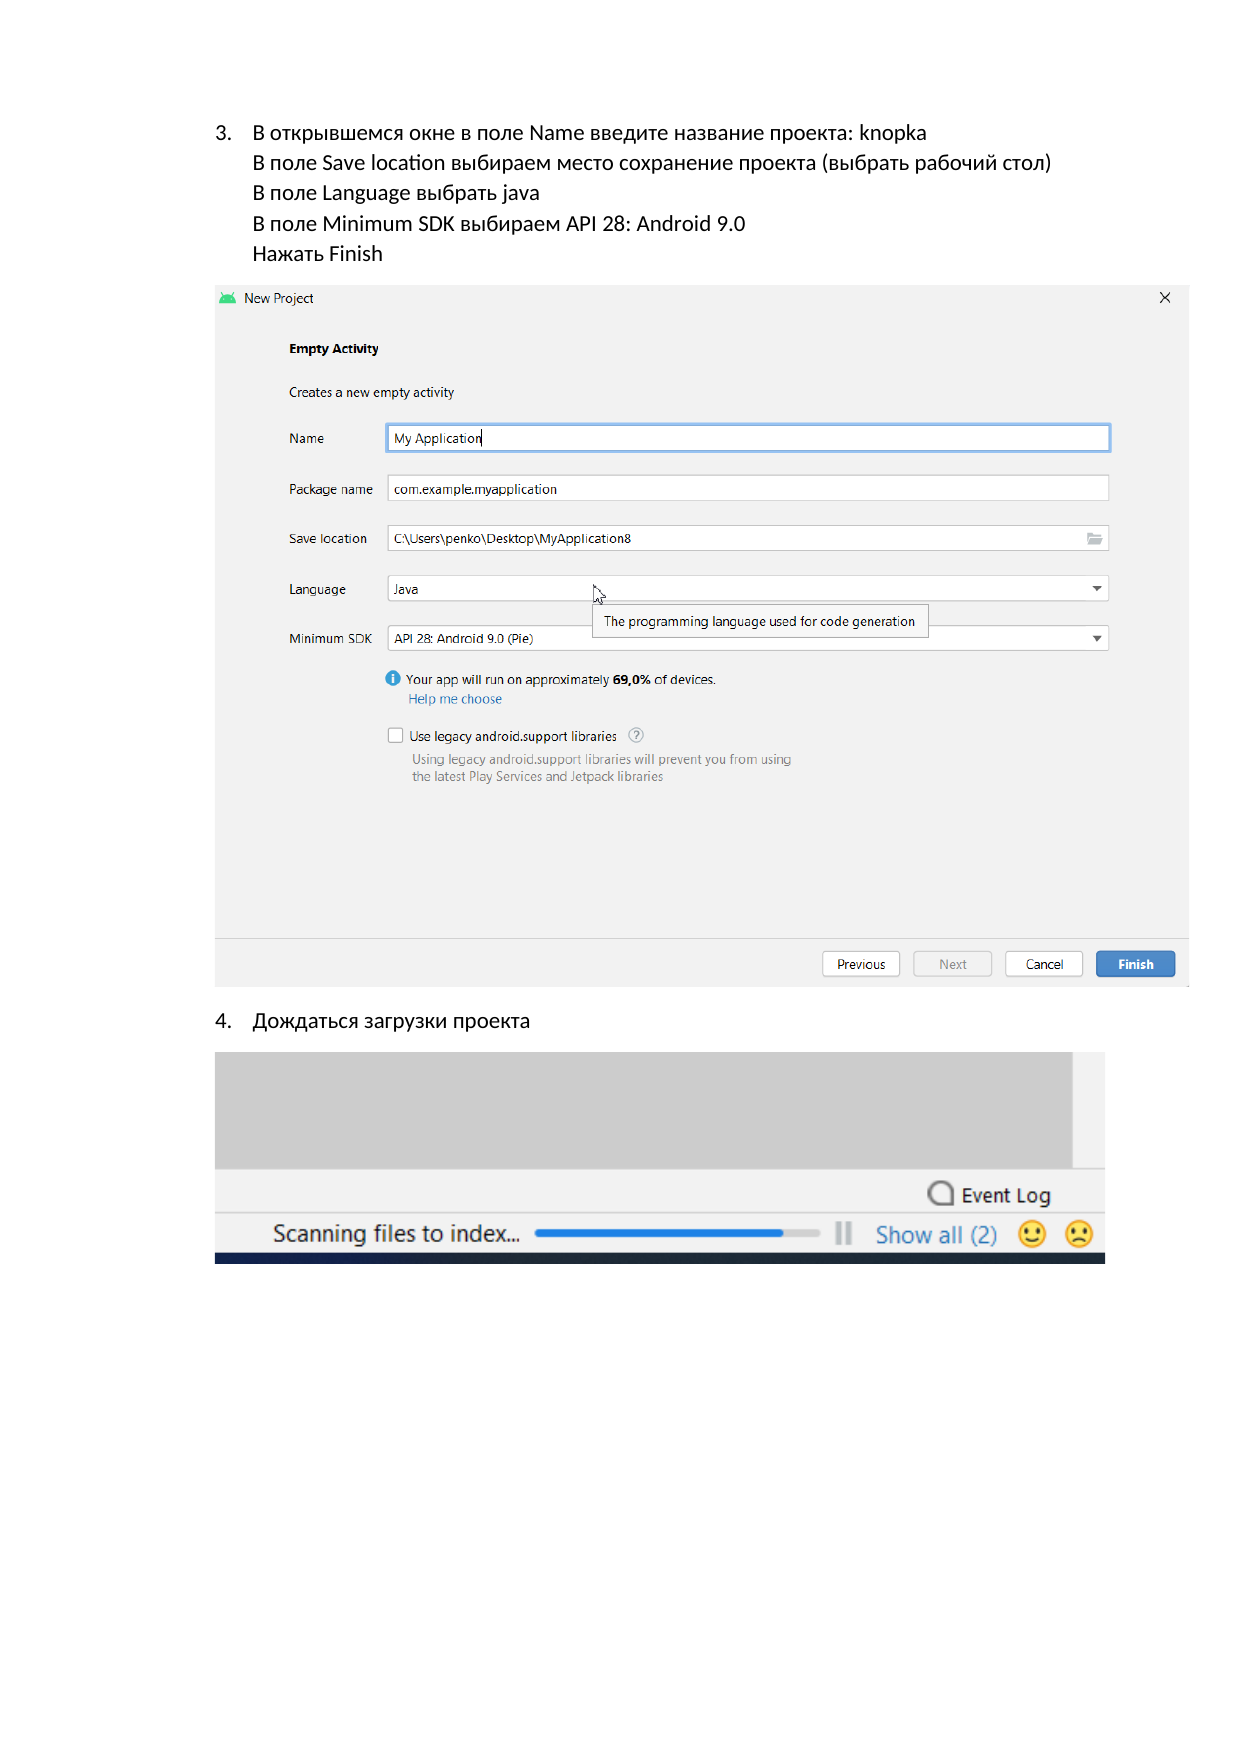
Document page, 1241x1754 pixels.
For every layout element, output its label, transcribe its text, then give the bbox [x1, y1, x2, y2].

list В открывшемся окне в поле Name введите название проекта: knopka [215, 118, 1152, 146]
picture [214, 1052, 1106, 1264]
list В поле Save location выбираем место сохранение проекта (выбрать рабочий стол) [252, 148, 1152, 176]
list В поле Language выбрать java [252, 178, 1152, 207]
picture [214, 285, 1190, 987]
list Нажать Finish [252, 239, 1152, 267]
list Дождаться загрузки проекта [215, 1006, 1152, 1034]
list В поле Minimum SDK выбираем API 28: Android 9.0 [252, 209, 1152, 237]
